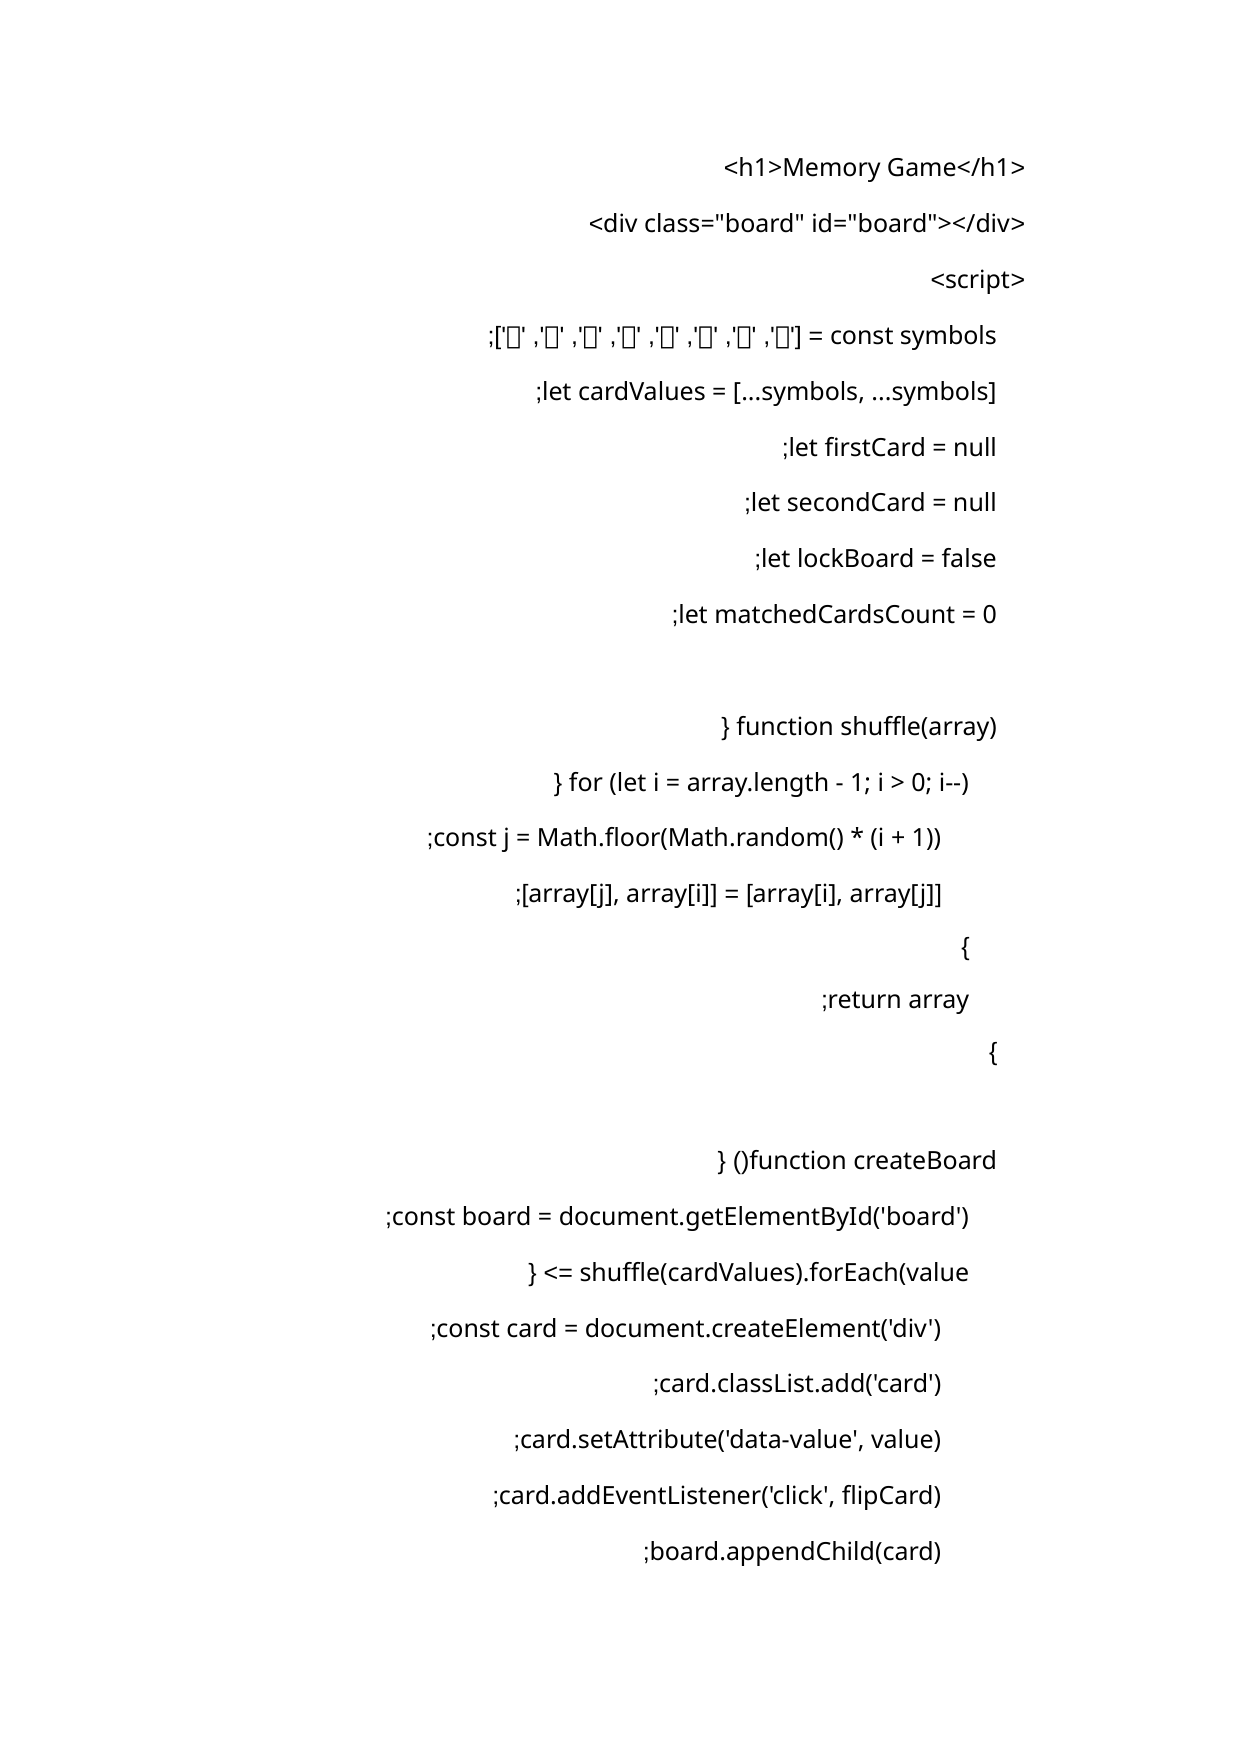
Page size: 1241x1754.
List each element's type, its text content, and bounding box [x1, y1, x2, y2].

text <div class="board" id="board"></div> [187, 206, 1053, 240]
text return array; [187, 981, 1053, 1015]
text const board = document.getElementById('board'); [187, 1198, 1053, 1233]
text let firstCard = null; [187, 429, 1053, 463]
text } [187, 932, 1053, 960]
text let matchedCardsCount = 0; [187, 597, 1053, 631]
text let cardValues = [...symbols, ...symbols]; [187, 373, 1053, 407]
text function shuffle(array) { [187, 708, 1053, 742]
text card.addEventListener('click', flipCard); [187, 1478, 1053, 1512]
text const card = document.createElement('div'); [187, 1310, 1053, 1344]
text board.appendChild(card); [187, 1533, 1053, 1568]
text let secondCard = null; [187, 485, 1053, 519]
text card.classList.add('card'); [187, 1366, 1053, 1400]
text card.setAttribute('data-value', value); [187, 1422, 1053, 1456]
text <script> [187, 262, 1053, 296]
text [array[i], array[j]] = [array[j], array[i]]; [187, 876, 1053, 910]
text const symbols = ['🍎', '🍌', '🍒', '🍇', '🍏', '🍍', '🍓', '🥝']; [187, 317, 1053, 352]
text } [187, 1037, 1053, 1066]
text function createBoard() { [187, 1143, 1053, 1177]
text <h1>Memory Game</h1> [187, 150, 1053, 184]
text for (let i = array.length - 1; i > 0; i--) { [187, 764, 1053, 798]
text shuffle(cardValues).forEach(value => { [187, 1254, 1053, 1288]
text let lockBoard = false; [187, 541, 1053, 575]
text const j = Math.floor(Math.random() * (i + 1)); [187, 820, 1053, 854]
